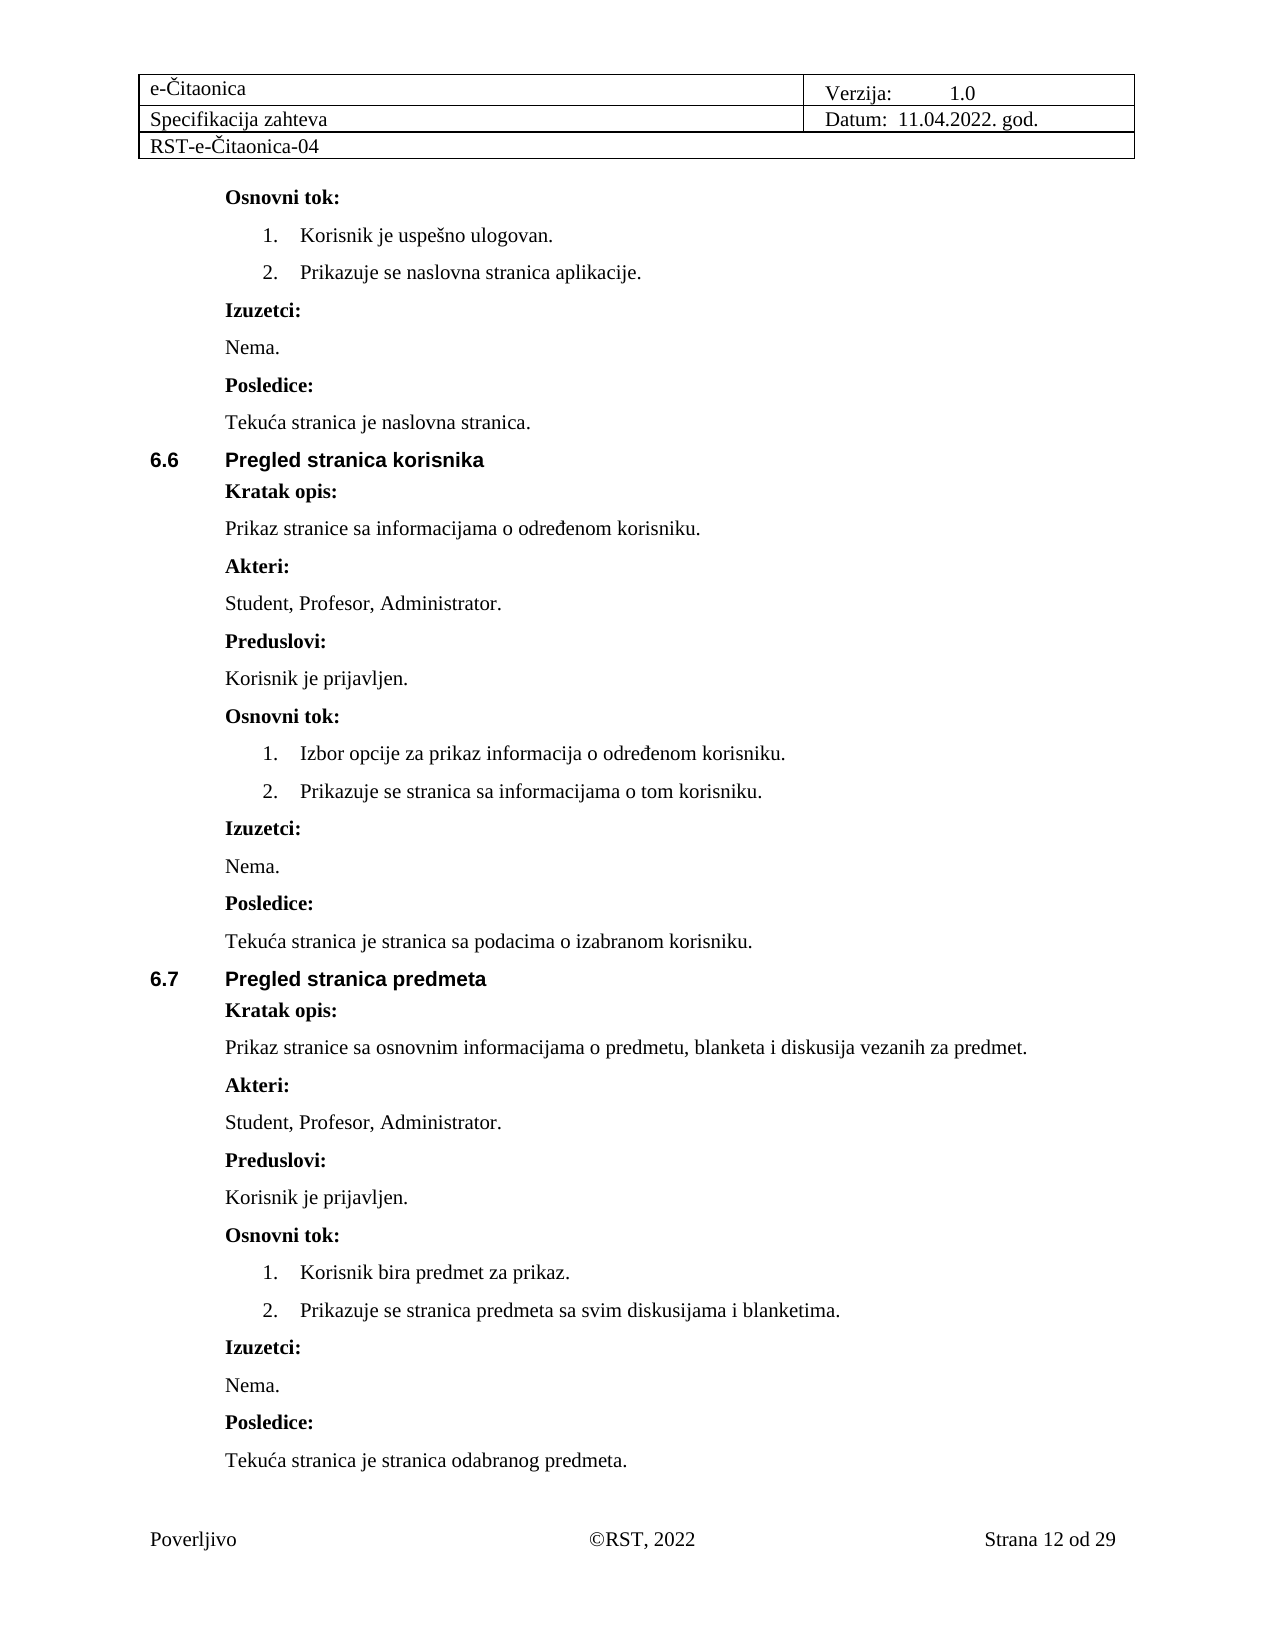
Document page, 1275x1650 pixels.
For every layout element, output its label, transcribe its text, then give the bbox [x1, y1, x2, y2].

text Izuzetci: [225, 815, 1125, 840]
text Tekuća stranica je stranica odabranog predmeta. [225, 1447, 1125, 1472]
text Izuzetci: [225, 297, 1125, 322]
text Tekuća stranica je naslovna stranica. [225, 409, 1125, 434]
list Izbor opcije za prikaz informacija o određenom korisniku. [262, 740, 1125, 765]
list Prikazuje se stranica sa informacijama o tom korisniku. [262, 778, 1125, 803]
text Korisnik je prijavljen. [225, 1184, 1125, 1209]
text Prikaz stranice sa osnovnim informacijama o predmetu, blanketa i diskusija vezanih za predmet. [225, 1034, 1125, 1059]
text Preduslovi: [225, 628, 1125, 653]
text Osnovni tok: [225, 184, 1125, 209]
text Student, Profesor, Administrator. [225, 590, 1125, 615]
text Posledice: [225, 1409, 1125, 1434]
text Nema. [225, 1372, 1125, 1397]
subtitle Pregled stranica predmeta [150, 965, 1125, 990]
text Posledice: [225, 890, 1125, 915]
list Korisnik bira predmet za prikaz. [262, 1259, 1125, 1284]
text Nema. [225, 853, 1125, 878]
text Akteri: [225, 553, 1125, 578]
text Nema. [225, 334, 1125, 359]
text Preduslovi: [225, 1147, 1125, 1172]
subtitle Pregled stranica korisnika [150, 447, 1125, 472]
text Prikaz stranice sa informacijama o određenom korisniku. [225, 515, 1125, 540]
text Kratak opis: [225, 478, 1125, 503]
text Korisnik je prijavljen. [225, 665, 1125, 690]
text Posledice: [225, 372, 1125, 397]
text Kratak opis: [225, 997, 1125, 1022]
text Izuzetci: [225, 1334, 1125, 1359]
list Prikazuje se stranica predmeta sa svim diskusijama i blanketima. [262, 1297, 1125, 1322]
text Student, Profesor, Administrator. [225, 1109, 1125, 1134]
text Tekuća stranica je stranica sa podacima o izabranom korisniku. [225, 928, 1125, 953]
text Osnovni tok: [225, 1222, 1125, 1247]
list Korisnik je uspešno ulogovan. [262, 222, 1125, 247]
text Osnovni tok: [225, 703, 1125, 728]
text Akteri: [225, 1072, 1125, 1097]
list Prikazuje se naslovna stranica aplikacije. [262, 259, 1125, 284]
